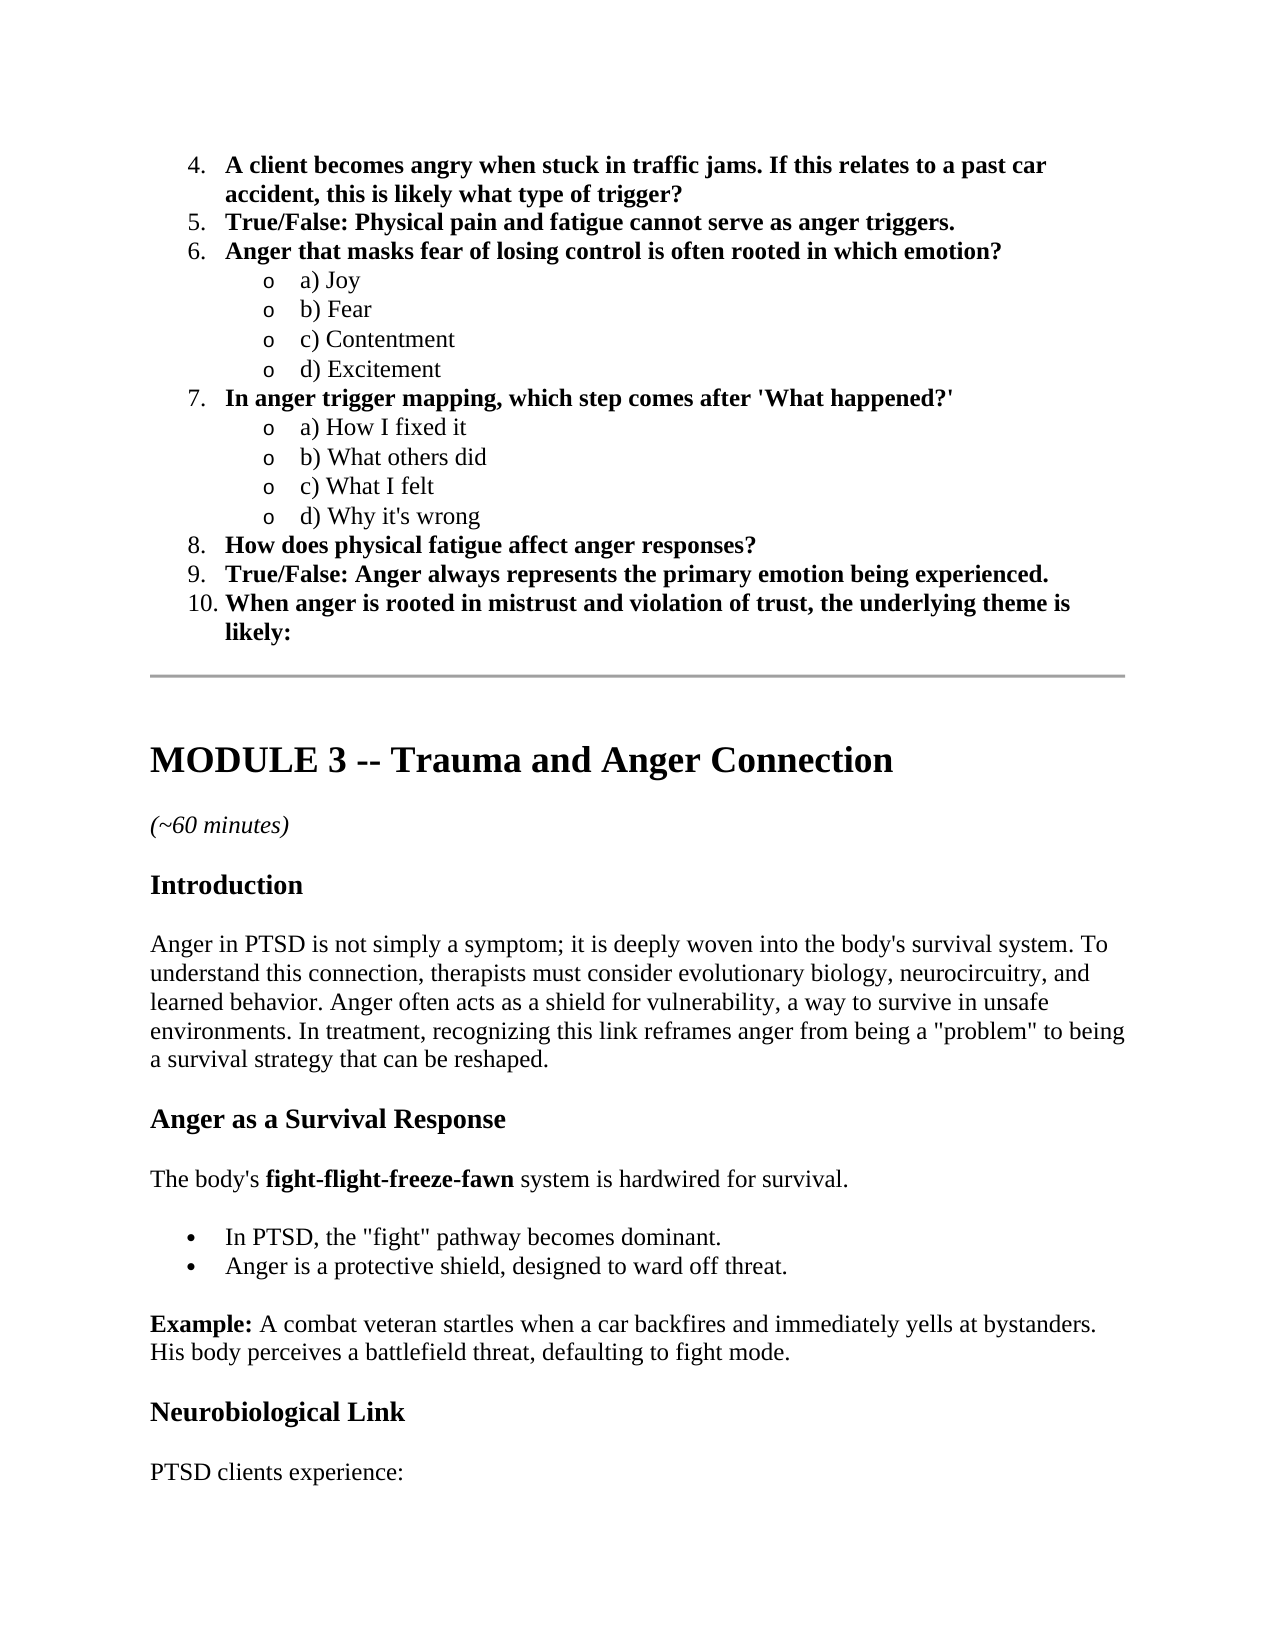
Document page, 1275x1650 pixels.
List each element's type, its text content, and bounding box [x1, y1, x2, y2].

list How does physical fatigue affect anger responses? [187, 530, 1125, 559]
list Anger is a protective shield, designed to ward off threat. [187, 1251, 1125, 1279]
text Introduction [150, 868, 1125, 900]
list A client becomes angry when stuck in traffic jams. If this relates to a past car accident, this is likely what type of trigger? [187, 150, 1125, 207]
list True/False: Physical pain and fatigue cannot serve as anger triggers. [187, 207, 1125, 236]
list In anger trigger mapping, which step comes after 'What happened?' [187, 383, 1125, 412]
list True/False: Anger always represents the primary emotion being experienced. [187, 559, 1125, 588]
list d) Excitement [262, 354, 1125, 383]
text PTSD clients experience: [150, 1457, 1125, 1486]
list b) What others did [262, 442, 1125, 471]
list In PTSD, the "fight" pathway becomes dominant. [187, 1222, 1125, 1251]
text (~60 minutes) [150, 810, 1125, 839]
list c) What I felt [262, 471, 1125, 501]
text MODULE 3 -- Trauma and Anger Connection [150, 738, 1125, 781]
list a) How I fixed it [262, 412, 1125, 442]
list b) Fear [262, 294, 1125, 324]
text Neurobiological Link [150, 1395, 1125, 1428]
list c) Contentment [262, 324, 1125, 354]
text Anger as a Survival Response [150, 1102, 1125, 1135]
list a) Joy [262, 265, 1125, 294]
list Anger that masks fear of losing control is often rooted in which emotion? [187, 236, 1125, 265]
list When anger is rooted in mistrust and violation of trust, the underlying theme is likely: [187, 588, 1125, 645]
text Anger in PTSD is not simply a symptom; it is deeply woven into the body's survival system. To understand this connection, therapists must consider evolutionary biology, neurocircuitry, and learned behavior. Anger often acts as a shield for vulnerability, a way to survive in unsafe environments. In treatment, recognizing this link reframes anger from being a "problem" to being a survival strategy that can be reshaped. [150, 929, 1125, 1073]
text Example: A combat veteran startles when a car backfires and immediately yells at bystanders. His body perceives a battlefield threat, defaulting to fight mode. [150, 1309, 1125, 1366]
list d) Why it's wrong [262, 501, 1125, 530]
text The body's fight-flight-freeze-fawn system is hardwired for survival. [150, 1164, 1125, 1193]
